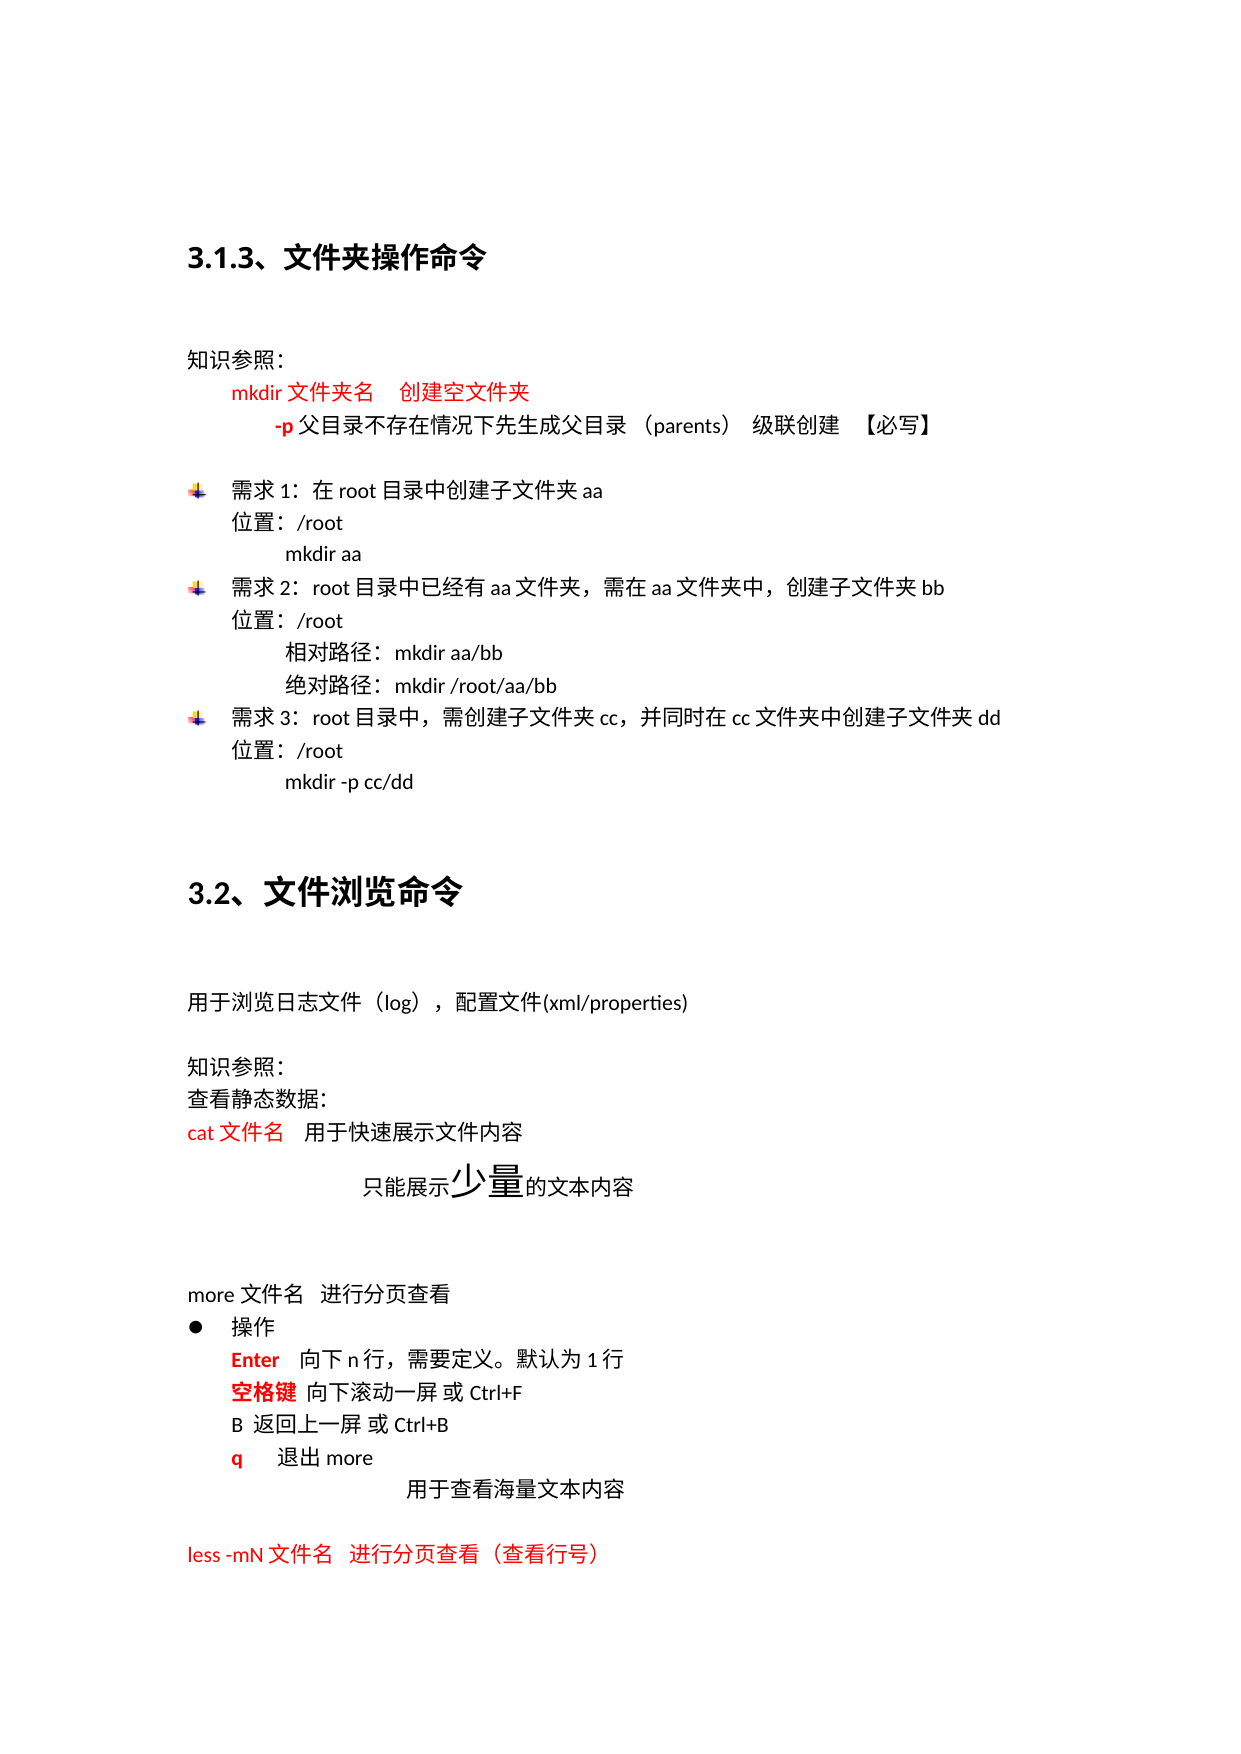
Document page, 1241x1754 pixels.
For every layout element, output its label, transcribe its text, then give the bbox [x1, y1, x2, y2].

text q 退出more [187, 1439, 1053, 1472]
text 绝对路径：mkdir /root/aa/bb [187, 667, 1053, 700]
picture [188, 579, 206, 596]
list 需求1：在root目录中创建子文件夹aa [187, 472, 1053, 505]
text cat 文件名 用于快速展示文件内容 [187, 1114, 1053, 1147]
text 知识参照： [187, 1049, 1053, 1082]
text 空格键 向下滚动一屏 或 Ctrl+F [187, 1374, 1053, 1407]
list 需求3：root目录中，需创建子文件夹cc，并同时在cc文件夹中创建子文件夹dd [187, 700, 1053, 732]
text Enter 向下n行，需要定义。默认为1行 [187, 1342, 1053, 1374]
text mkdir 文件夹名 创建空文件夹 [187, 375, 1053, 407]
text 知识参照： [187, 342, 1053, 375]
subtitle 3.2、文件浏览命令 [187, 857, 1053, 922]
text 只能展示少量的文本内容 [187, 1147, 1053, 1212]
list 位置：/root [231, 505, 1053, 537]
text -p 父目录不存在情况下先生成父目录 （parents） 级联创建 【必写】 [187, 407, 1053, 440]
subtitle 3.1.3、文件夹操作命令 [187, 224, 1053, 289]
text 位置：/root [187, 732, 1053, 765]
text mkdir -p cc/dd [187, 765, 1053, 797]
text more 文件名 进行分页查看 [187, 1277, 1053, 1309]
text 查看静态数据： [187, 1082, 1053, 1114]
text B 返回上一屏 或 Ctrl+B [187, 1407, 1053, 1439]
picture [188, 709, 206, 726]
text mkdir aa [187, 537, 1053, 570]
text less -mN 文件名 进行分页查看（查看行号） [187, 1537, 1053, 1569]
text 用于查看海量文本内容 [187, 1472, 1053, 1504]
text 位置：/root [187, 602, 1053, 635]
text 用于浏览日志文件（log），配置文件(xml/properties) [187, 984, 1053, 1017]
text 相对路径：mkdir aa/bb [187, 635, 1053, 667]
picture [188, 481, 206, 499]
list 需求2：root目录中已经有aa文件夹，需在aa文件夹中，创建子文件夹bb [187, 570, 1053, 602]
list 操作 [187, 1309, 1053, 1342]
